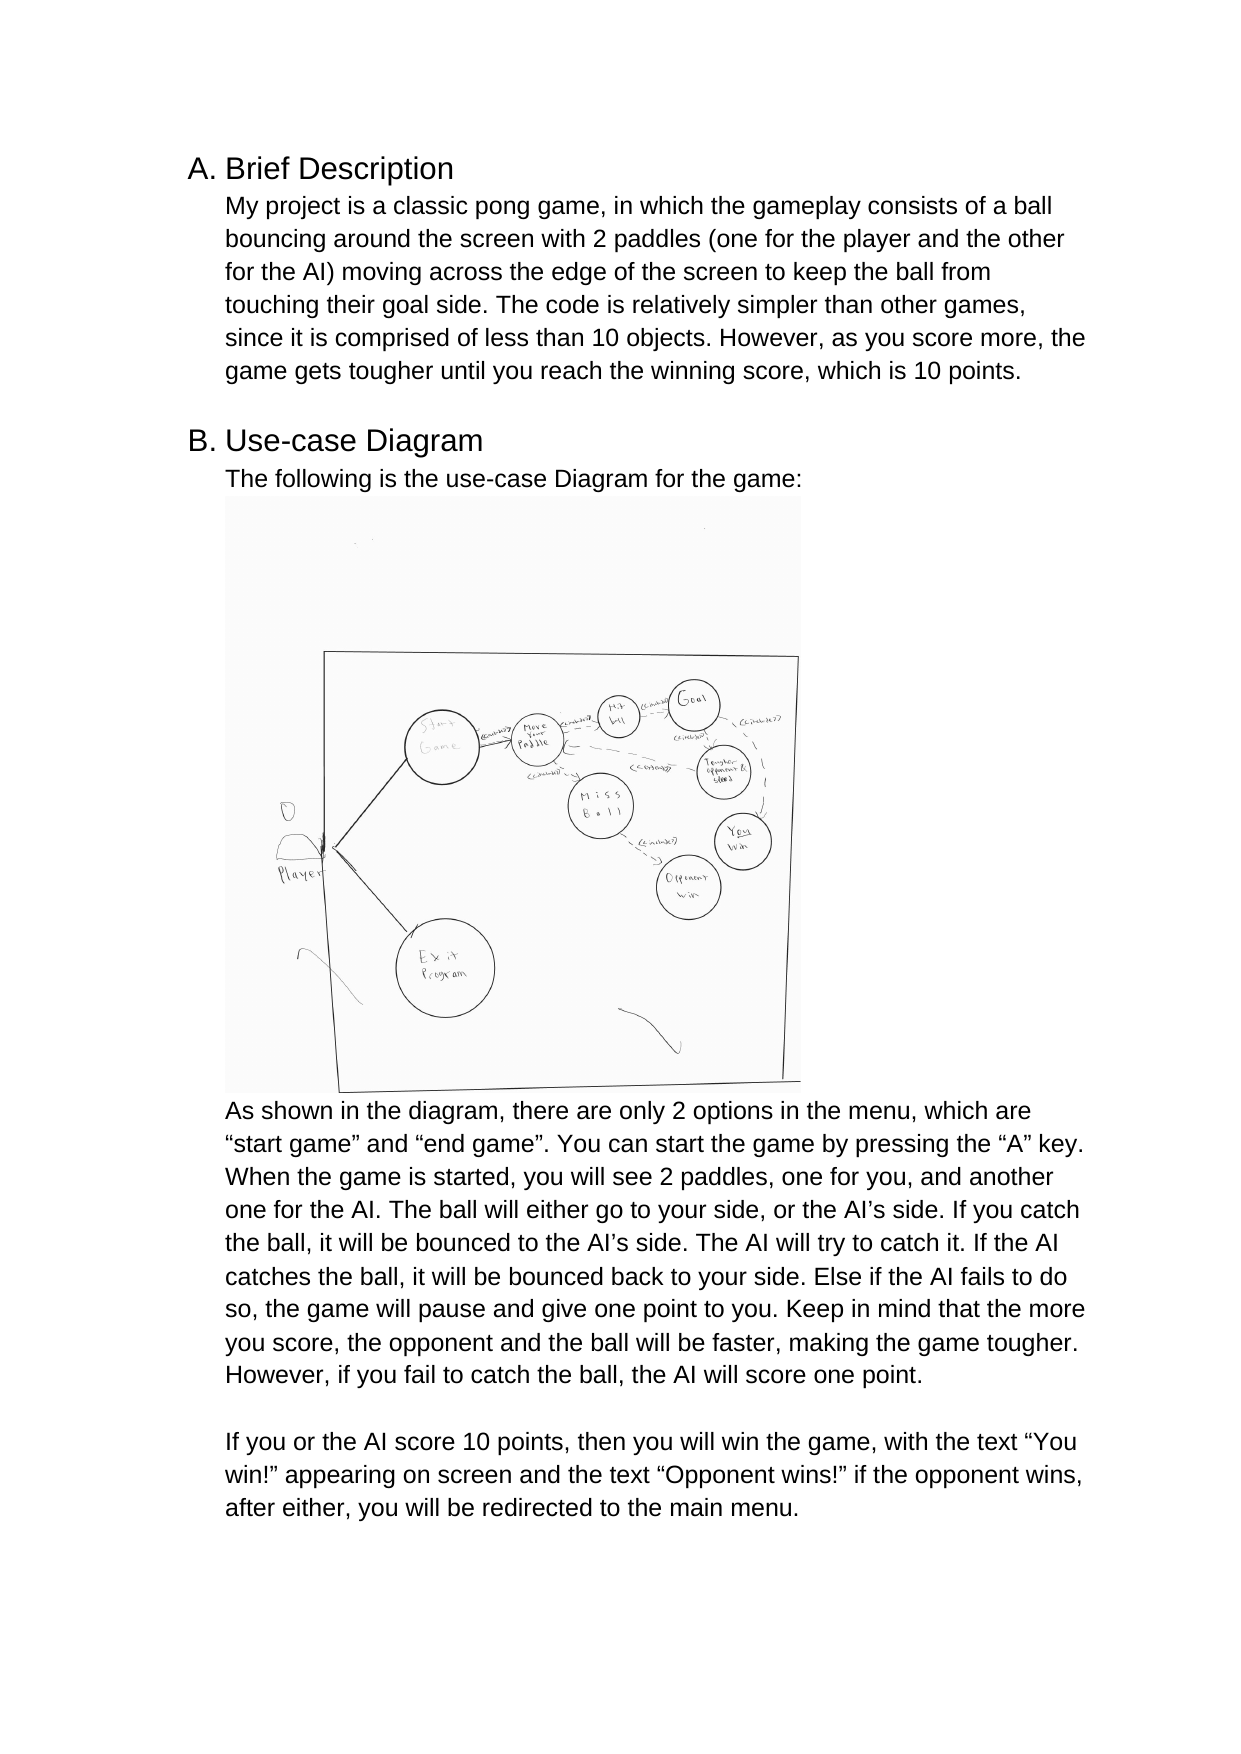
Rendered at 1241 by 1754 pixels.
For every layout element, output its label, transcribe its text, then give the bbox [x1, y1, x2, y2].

text As shown in the diagram, there are only 2 options in the menu, which are “start game” and “end game”. You can start the game by pressing the “A” key. When the game is started, you will see 2 paddles, one for you, and another one for the AI. The ball will either go to your side, or the AI’s side. If you catch the ball, it will be bounced to the AI’s side. The AI will try to catch it. If the AI catches the ball, it will be bounced back to your side. Else if the AI fails to do so, the game will pause and give one point to you. Keep in mind that the more you score, the opponent and the ball will be faster, making the game tougher. However, if you fail to catch the ball, the AI will score one point. [225, 1096, 1090, 1389]
list Use-case Diagram [187, 422, 1090, 458]
text My project is a classic pong game, in which the gameplay consists of a ball bouncing around the screen with 2 paddles (one for the player and the other for the AI) moving across the edge of the screen to keep the ball from touching their goal side. The code is relatively simpler than other games, since it is comprised of less than 10 objects. However, as you score more, the game gets tougher until you reach the winning score, which is 10 points. [225, 191, 1090, 385]
text If you or the AI score 10 points, then you will win the game, with the text “You win!” appearing on screen and the text “Opponent wins!” if the opponent wins, after either, you will be redirected to the main menu. [225, 1427, 1090, 1521]
list Brief Description [187, 150, 1090, 186]
picture [225, 496, 801, 1093]
text The following is the use-case Diagram for the game: [225, 464, 1090, 492]
